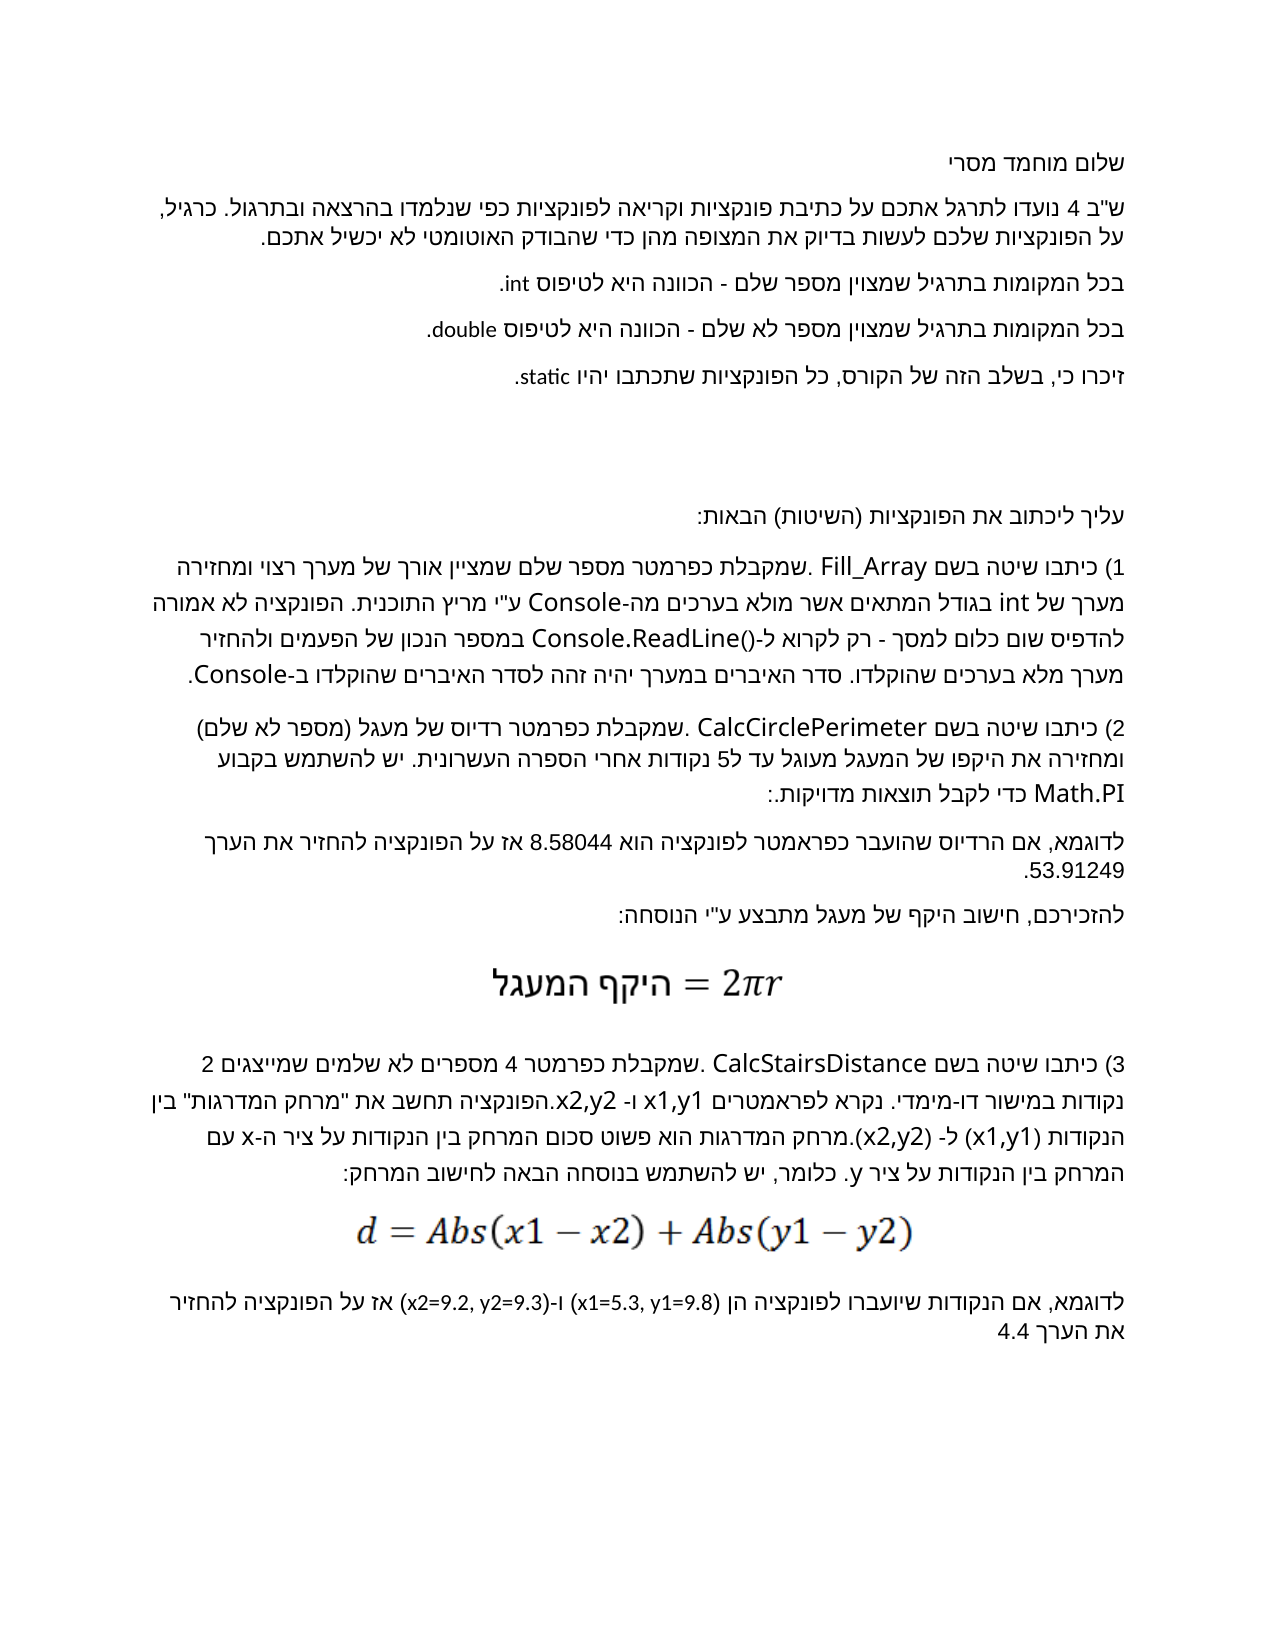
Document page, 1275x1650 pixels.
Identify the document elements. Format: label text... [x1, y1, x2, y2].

text בכל המקומות בתרגיל שמצוין מספר שלם - הכוונה היא לטיפוס int. [150, 269, 1125, 297]
text להזכירכם, חישוב היקף של מעגל מתבצע ע"י הנוסחה: [150, 902, 1125, 928]
text 2) כיתבו שיטה בשם CalcCirclePerimeter .שמקבלת כפרמטר רדיוס של מעגל (מספר לא שלם) ומחזירה את היקפו של המעגל מעוגל עד ל5 נקודות אחרי הספרה העשרונית. יש להשתמש בקבוע Math.PI כדי לקבל תוצאות מדויקות.: [150, 710, 1125, 809]
text בכל המקומות בתרגיל שמצוין מספר לא שלם - הכוונה היא לטיפוס double. [150, 316, 1125, 343]
text עליך ליכתוב את הפונקציות (השיטות) הבאות: [150, 503, 1125, 529]
text 1) כיתבו שיטה בשם Fill_Array .שמקבלת כפרמטר מספר שלם שמציין אורך של מערך רצוי ומחזירה מערך של int בגודל המתאים אשר מולא בערכים מה-Console ע"י מריץ התוכנית. הפונקציה לא אמורה להדפיס שום כלום למסך - רק לקרוא ל-()Console.ReadLine במספר הנכון של הפעמים ולהחזיר מערך מלא בערכים שהוקלדו. סדר האיברים במערך יהיה זהה לסדר האיברים שהוקלדו ב-Console. [150, 548, 1125, 691]
text ש"ב 4 נועדו לתרגל אתכם על כתיבת פונקציות וקריאה לפונקציות כפי שנלמדו בהרצאה ובתרגול. כרגיל, על הפונקציות שלכם לעשות בדיוק את המצופה מהן כדי שהבודק האוטומטי לא יכשיל אתכם. [150, 195, 1125, 250]
text שלום מוחמד מסרי [150, 150, 1125, 176]
text לדוגמא, אם הרדיוס שהועבר כפראמטר לפונקציה הוא 8.58044 אז על הפונקציה להחזיר את הערך 53.91249. [150, 829, 1125, 883]
text 3) כיתבו שיטה בשם CalcStairsDistance .שמקבלת כפרמטר 4 מספרים לא שלמים שמייצגים 2 נקודות במישור דו-מימדי. נקרא לפראמטרים x1,y1 ו- x2,y2.הפונקציה תחשב את "מרחק המדרגות" בין הנקודות (x1,y1) ל- (x2,y2).מרחק המדרגות הוא פשוט סכום המרחק בין הנקודות על ציר ה-x עם המרחק בין הנקודות על ציר y. כלומר, יש להשתמש בנוסחה הבאה לחישוב המרחק: [150, 1046, 1125, 1189]
text זיכרו כי, בשלב הזה של הקורס, כל הפונקציות שתכתבו יהיו static. [150, 362, 1125, 390]
picture [469, 947, 805, 1028]
picture [342, 1208, 932, 1269]
text לדוגמא, אם הנקודות שיועברו לפונקציה הן (x1=5.3, y1=9.8) ו-(x2=9.2, y2=9.3) אז על הפונקציה להחזיר את הערך 4.4 [150, 1288, 1125, 1344]
